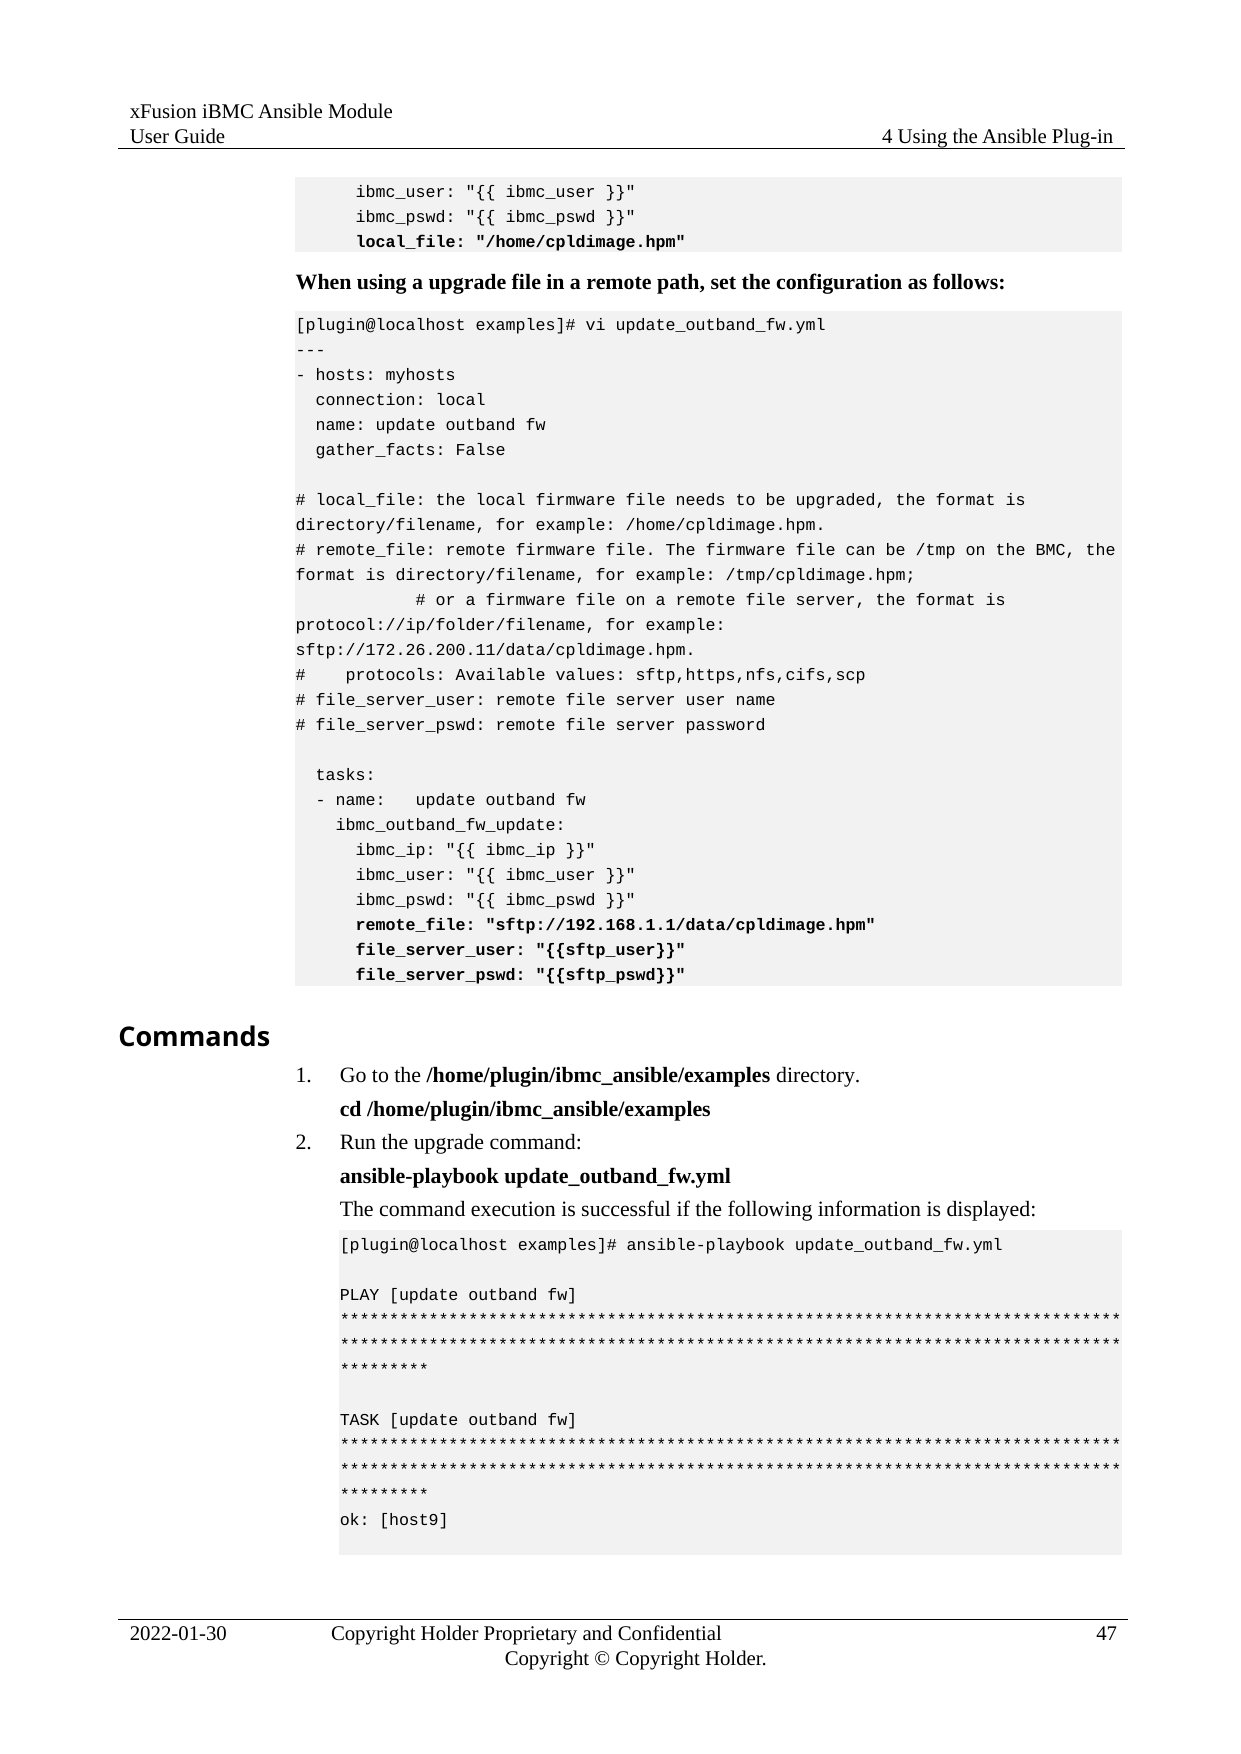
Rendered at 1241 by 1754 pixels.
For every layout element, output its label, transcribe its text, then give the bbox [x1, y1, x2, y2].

text [plugin@localhost examples]# vi update_outband_fw.yml --- - hosts: myhosts connection: local name: update outband fw gather_facts: False # local_file: the local firmware file needs to be upgraded, the format is directory/filename, for example: /home/cpldimage.hpm. # remote_file: remote firmware file. The firmware file can be /tmp on the BMC, the format is directory/filename, for example: /tmp/cpldimage.hpm; # or a firmware file on a remote file server, the format is protocol://ip/folder/filename, for example: sftp://172.26.200.11/data/cpldimage.hpm. # protocols: Available values: sftp,https,nfs,cifs,scp # file_server_user: remote file server user name # file_server_pswd: remote file server password tasks: - name: update outband fw ibmc_outband_fw_update: ibmc_ip: "{{ ibmc_ip }}" ibmc_user: "{{ ibmc_user }}" ibmc_pswd: "{{ ibmc_pswd }}" remote_file: "sftp://192.168.1.1/data/cpldimage.hpm" file_server_user: "{{sftp_user}}" file_server_pswd: "{{sftp_pswd}}" [295, 311, 1122, 986]
text When using a upgrade file in a remote path, set the configuration as follows: [295, 269, 1122, 294]
list The command execution is successful if the following information is displayed: [339, 1196, 1122, 1222]
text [295, 177, 1122, 252]
list ansible-playbook update_outband_fw.yml [339, 1163, 1122, 1188]
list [339, 1230, 1122, 1555]
list Run the upgrade command: [295, 1129, 1122, 1154]
text Commands [118, 1017, 1122, 1054]
list cd /home/plugin/ibmc_ansible/examples [339, 1096, 1122, 1121]
list Go to the /home/plugin/ibmc_ansible/examples directory. [295, 1062, 1122, 1087]
